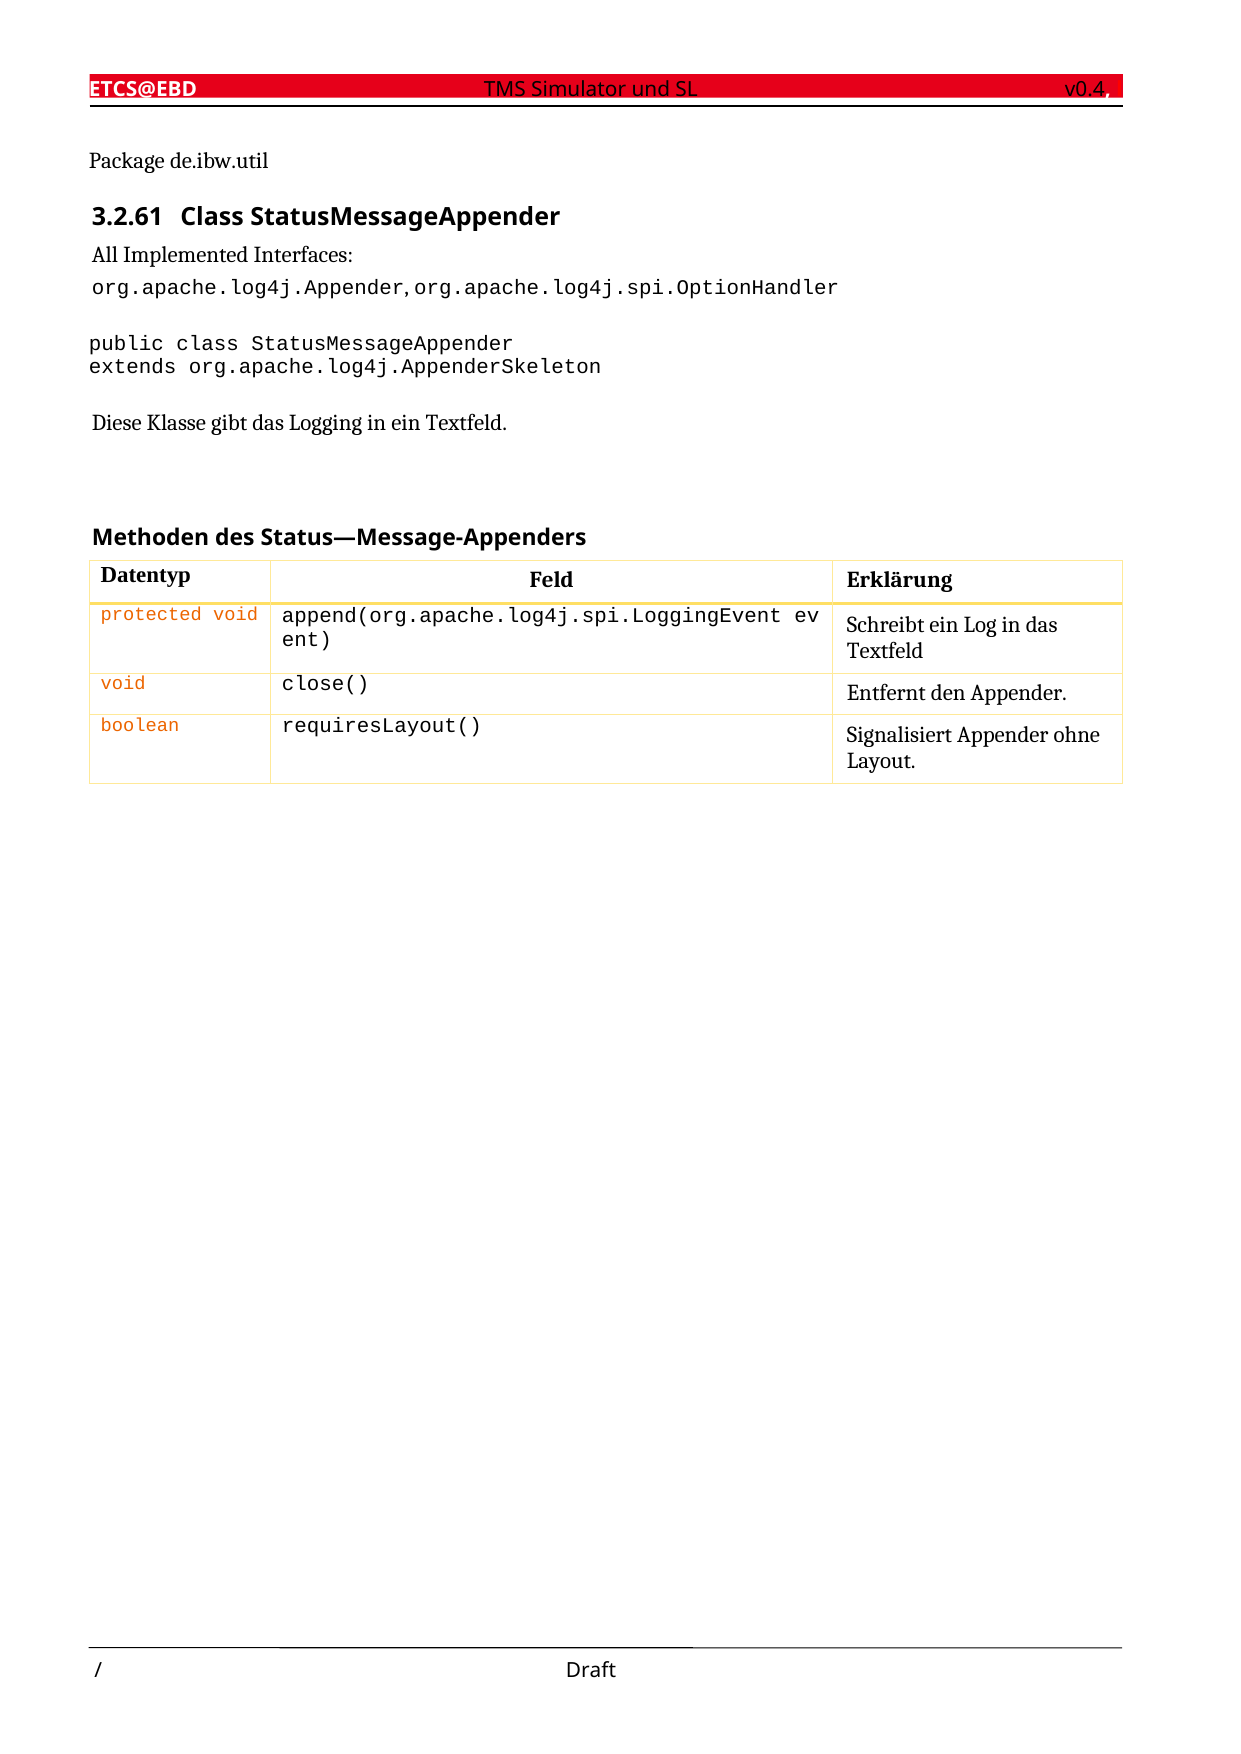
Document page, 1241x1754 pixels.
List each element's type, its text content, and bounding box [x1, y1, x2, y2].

text All Implemented Interfaces: [92, 241, 1122, 268]
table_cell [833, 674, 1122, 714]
subtitle Methoden des Status—Message-Appenders [92, 520, 1119, 552]
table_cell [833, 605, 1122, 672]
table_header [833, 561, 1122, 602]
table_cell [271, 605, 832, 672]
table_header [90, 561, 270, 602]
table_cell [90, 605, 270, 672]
text Package de.ibw.util [89, 148, 1122, 174]
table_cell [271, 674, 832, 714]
text extends org.apache.log4j.AppenderSkeleton [89, 357, 1122, 380]
text org.apache.log4j.Appender, org.apache.log4j.spi.OptionHandler [92, 274, 1119, 301]
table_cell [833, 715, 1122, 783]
text Diese Klasse gibt das Logging in ein Textfeld. [92, 409, 1119, 436]
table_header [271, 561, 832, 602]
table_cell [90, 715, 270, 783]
subtitle Class StatusMessageAppender [92, 199, 1119, 233]
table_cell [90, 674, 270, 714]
text public class StatusMessageAppender [89, 333, 1122, 357]
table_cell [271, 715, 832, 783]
